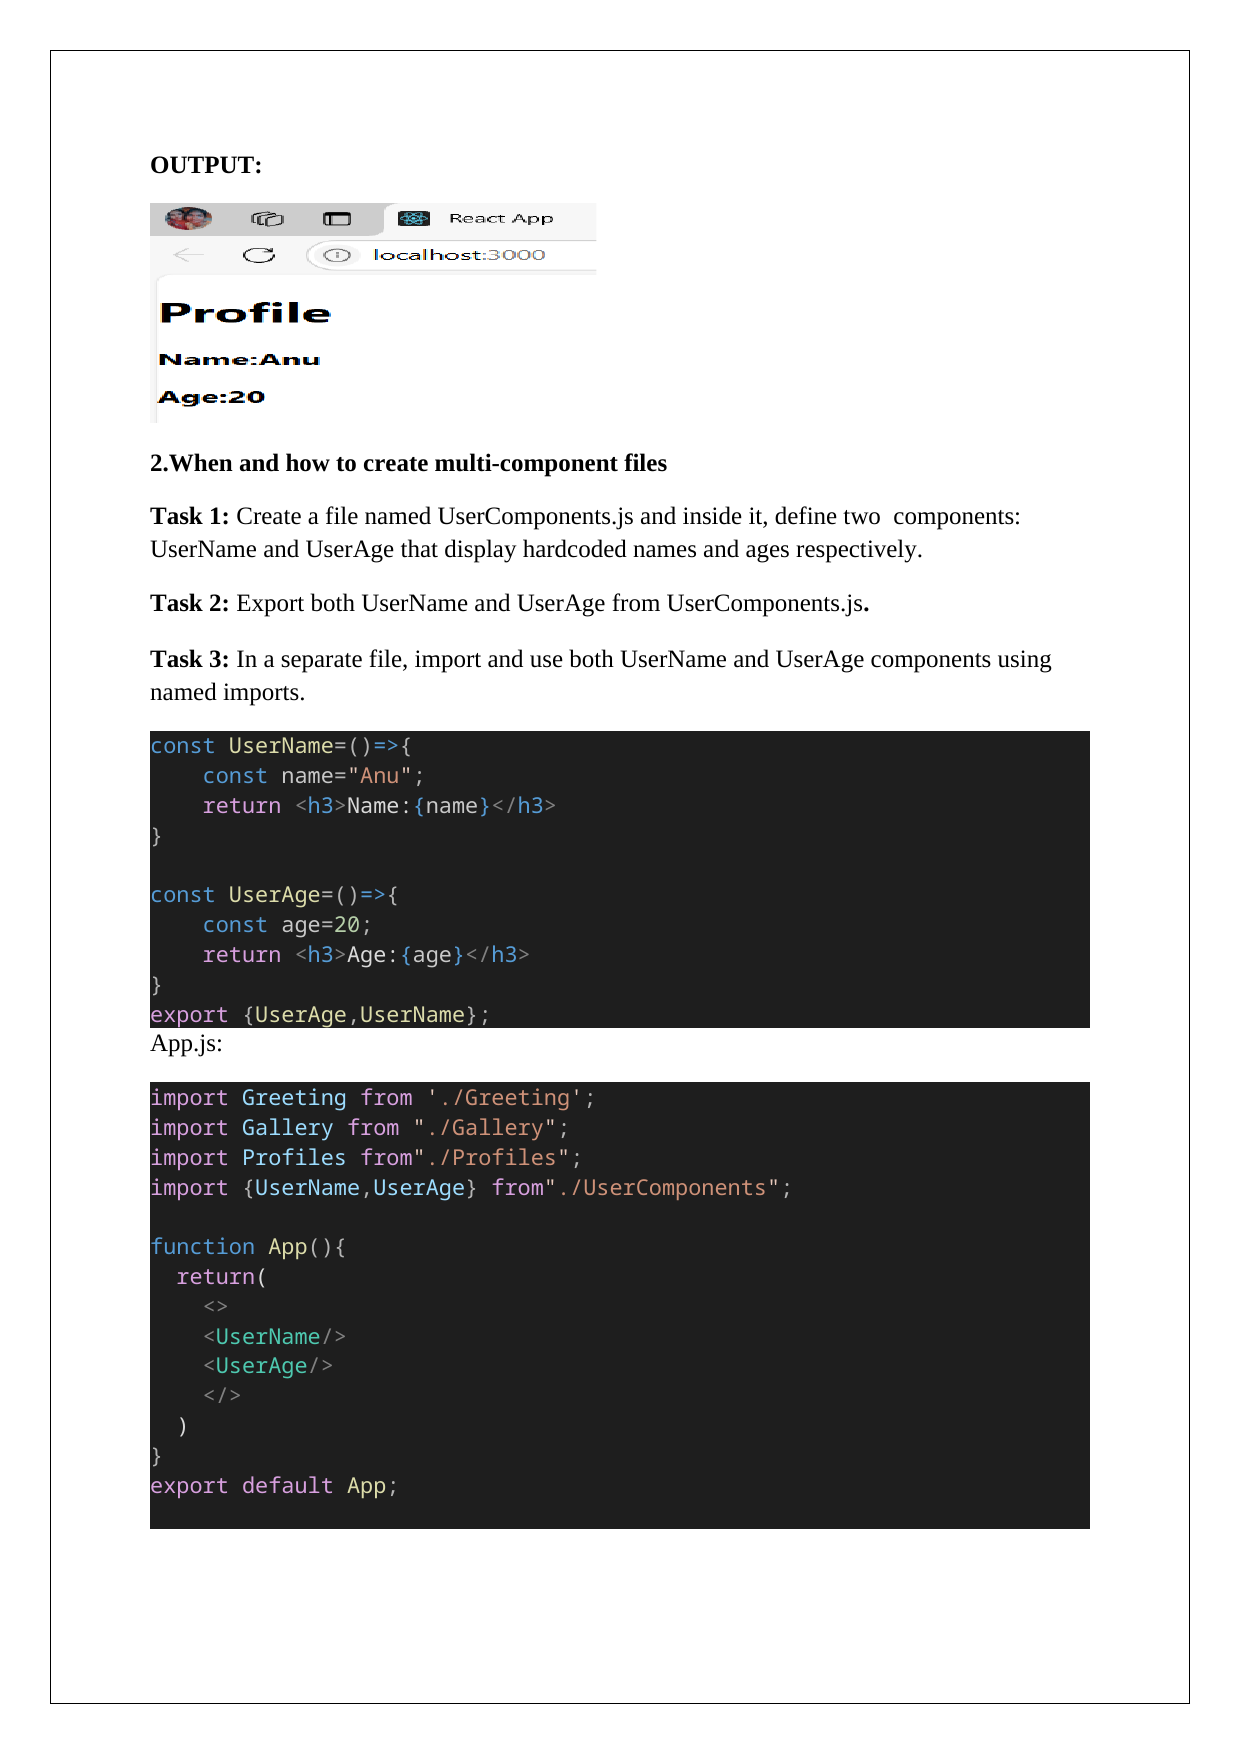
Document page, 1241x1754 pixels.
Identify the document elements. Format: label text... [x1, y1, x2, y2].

text <> [150, 1291, 1090, 1321]
text <UserName/> [150, 1321, 1090, 1350]
text Task 2: Export both UserName and UserAge from UserComponents.js. [150, 588, 1090, 617]
text <UserAge/> [150, 1350, 1090, 1380]
text } [150, 969, 1090, 999]
text } [150, 820, 1090, 850]
text function App(){ [150, 1231, 1090, 1261]
text return <h3>Age:{age}</h3> [150, 939, 1090, 969]
text ) [150, 1410, 1090, 1440]
text const name="Anu"; [150, 760, 1090, 790]
text return <h3>Name:{name}</h3> [150, 790, 1090, 820]
text export {UserAge,UserName}; [150, 999, 1090, 1028]
text Task 3: In a separate file, import and use both UserName and UserAge components using named imports. [150, 644, 1090, 705]
text const UserAge=()=>{ [150, 879, 1090, 909]
text import Greeting from './Greeting'; [150, 1082, 1090, 1112]
text OUTPUT: [150, 150, 1090, 179]
text App.js: [150, 1028, 1090, 1057]
text 2.When and how to create multi-component files [150, 448, 1090, 476]
text } [150, 1440, 1090, 1469]
text import Gallery from "./Gallery"; [150, 1112, 1090, 1142]
text const age=20; [150, 909, 1090, 939]
text return( [150, 1261, 1090, 1291]
text import {UserName,UserAge} from"./UserComponents"; [150, 1172, 1090, 1201]
text Task 1: Create a file named UserComponents.js and inside it, define two components: UserName and UserAge that display hardcoded names and ages respectively. [150, 501, 1090, 563]
text export default App; [150, 1469, 1090, 1499]
text const UserName=()=>{ [150, 731, 1090, 760]
picture [150, 203, 597, 423]
text import Profiles from"./Profiles"; [150, 1142, 1090, 1172]
text </> [150, 1380, 1090, 1410]
